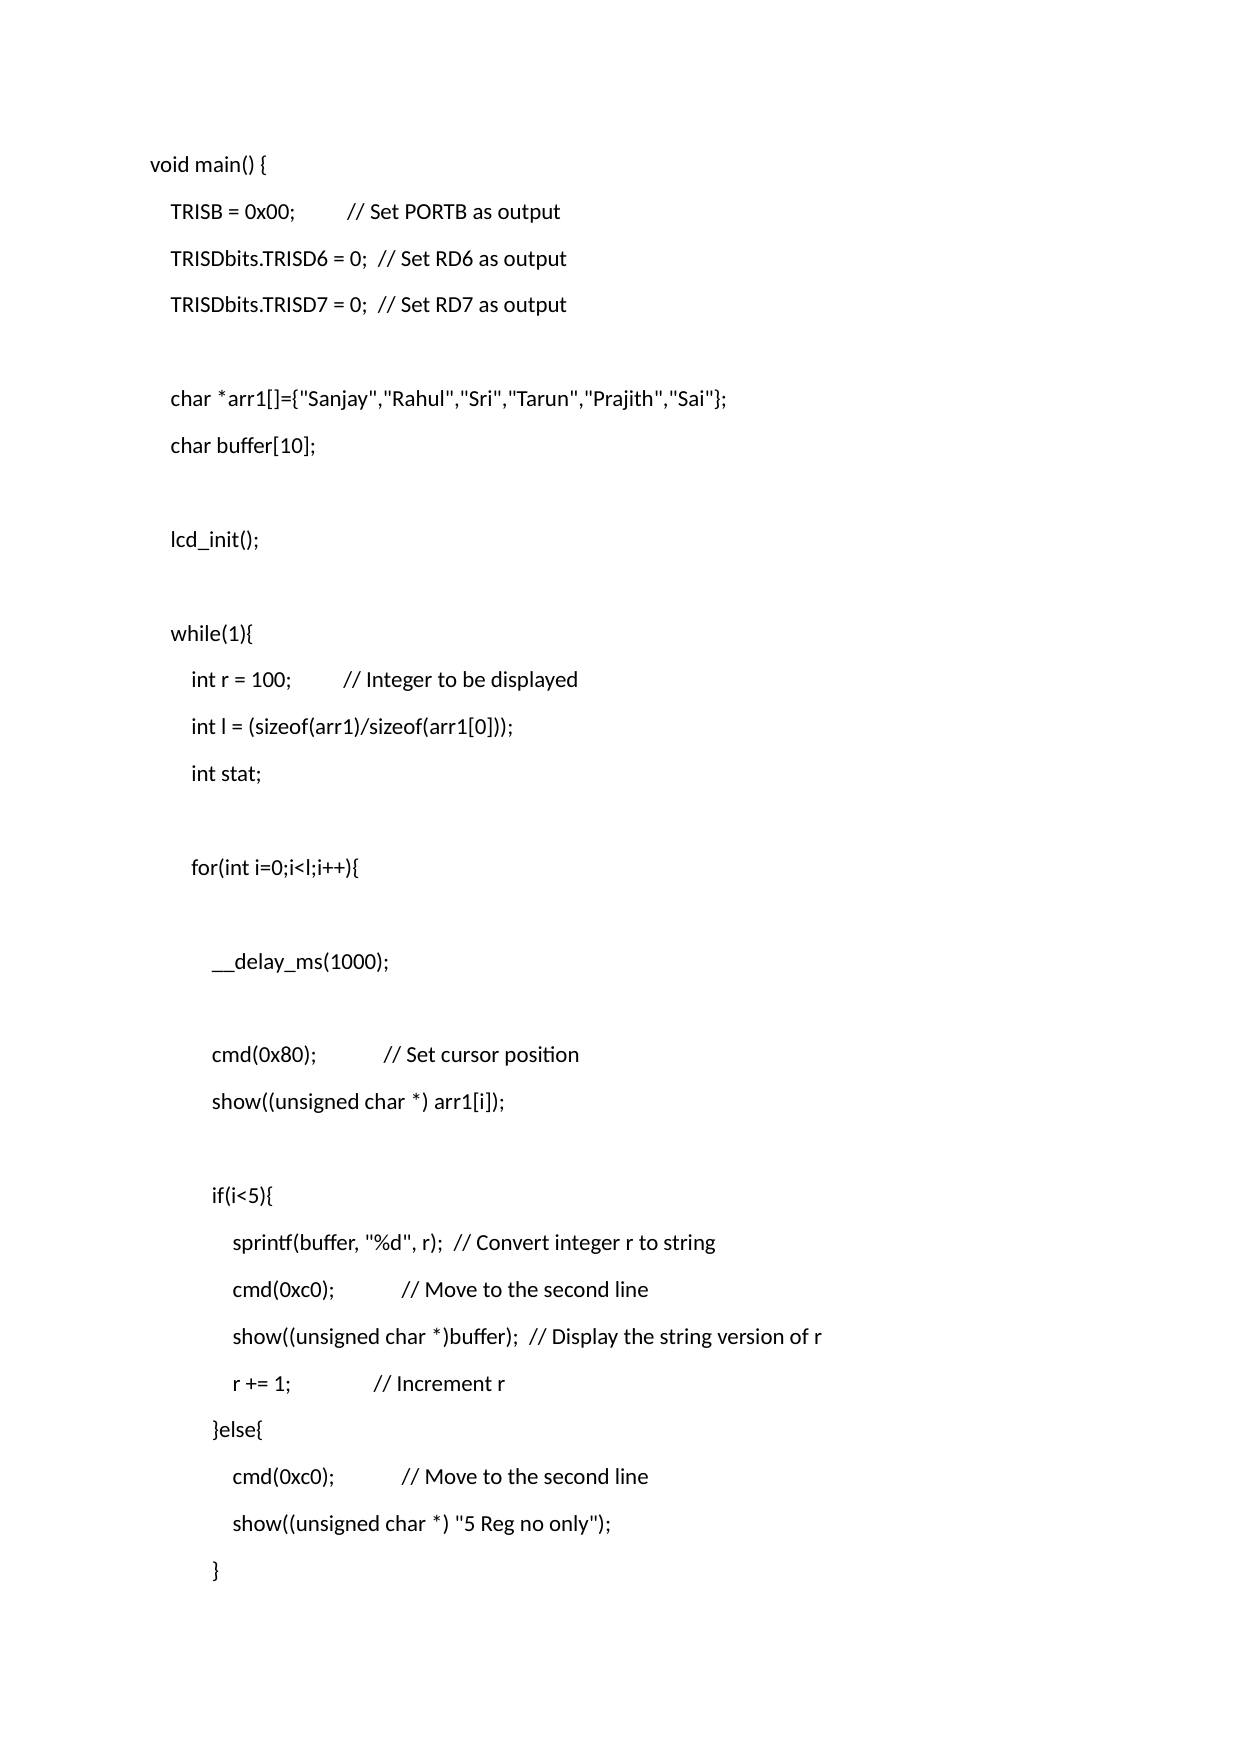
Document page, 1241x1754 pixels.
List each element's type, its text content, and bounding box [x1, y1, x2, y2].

text show((unsigned char *) arr1[i]); [150, 1087, 1090, 1116]
text show((unsigned char *)buffer); // Display the string version of r [150, 1322, 1090, 1350]
text cmd(0x80); // Set cursor position [150, 1041, 1090, 1069]
text char buffer[10]; [150, 431, 1090, 459]
text } [150, 1556, 1090, 1584]
text while(1){ [150, 619, 1090, 647]
text show((unsigned char *) "5 Reg no only"); [150, 1509, 1090, 1537]
text int stat; [150, 759, 1090, 787]
text r += 1; // Increment r [150, 1369, 1090, 1397]
text TRISDbits.TRISD6 = 0; // Set RD6 as output [150, 244, 1090, 272]
text int r = 100; // Integer to be displayed [150, 666, 1090, 694]
text char *arr1[]={"Sanjay","Rahul","Sri","Tarun","Prajith","Sai"}; [150, 384, 1090, 412]
text cmd(0xc0); // Move to the second line [150, 1275, 1090, 1303]
text TRISDbits.TRISD7 = 0; // Set RD7 as output [150, 291, 1090, 319]
text for(int i=0;i<l;i++){ [150, 853, 1090, 881]
text lcd_init(); [150, 525, 1090, 553]
text __delay_ms(1000); [150, 947, 1090, 975]
text TRISB = 0x00; // Set PORTB as output [150, 197, 1090, 225]
text }else{ [150, 1416, 1090, 1444]
text if(i<5){ [150, 1181, 1090, 1209]
text int l = (sizeof(arr1)/sizeof(arr1[0])); [150, 712, 1090, 741]
text sprintf(buffer, "%d", r); // Convert integer r to string [150, 1228, 1090, 1256]
text cmd(0xc0); // Move to the second line [150, 1462, 1090, 1491]
text void main() { [150, 150, 1090, 178]
